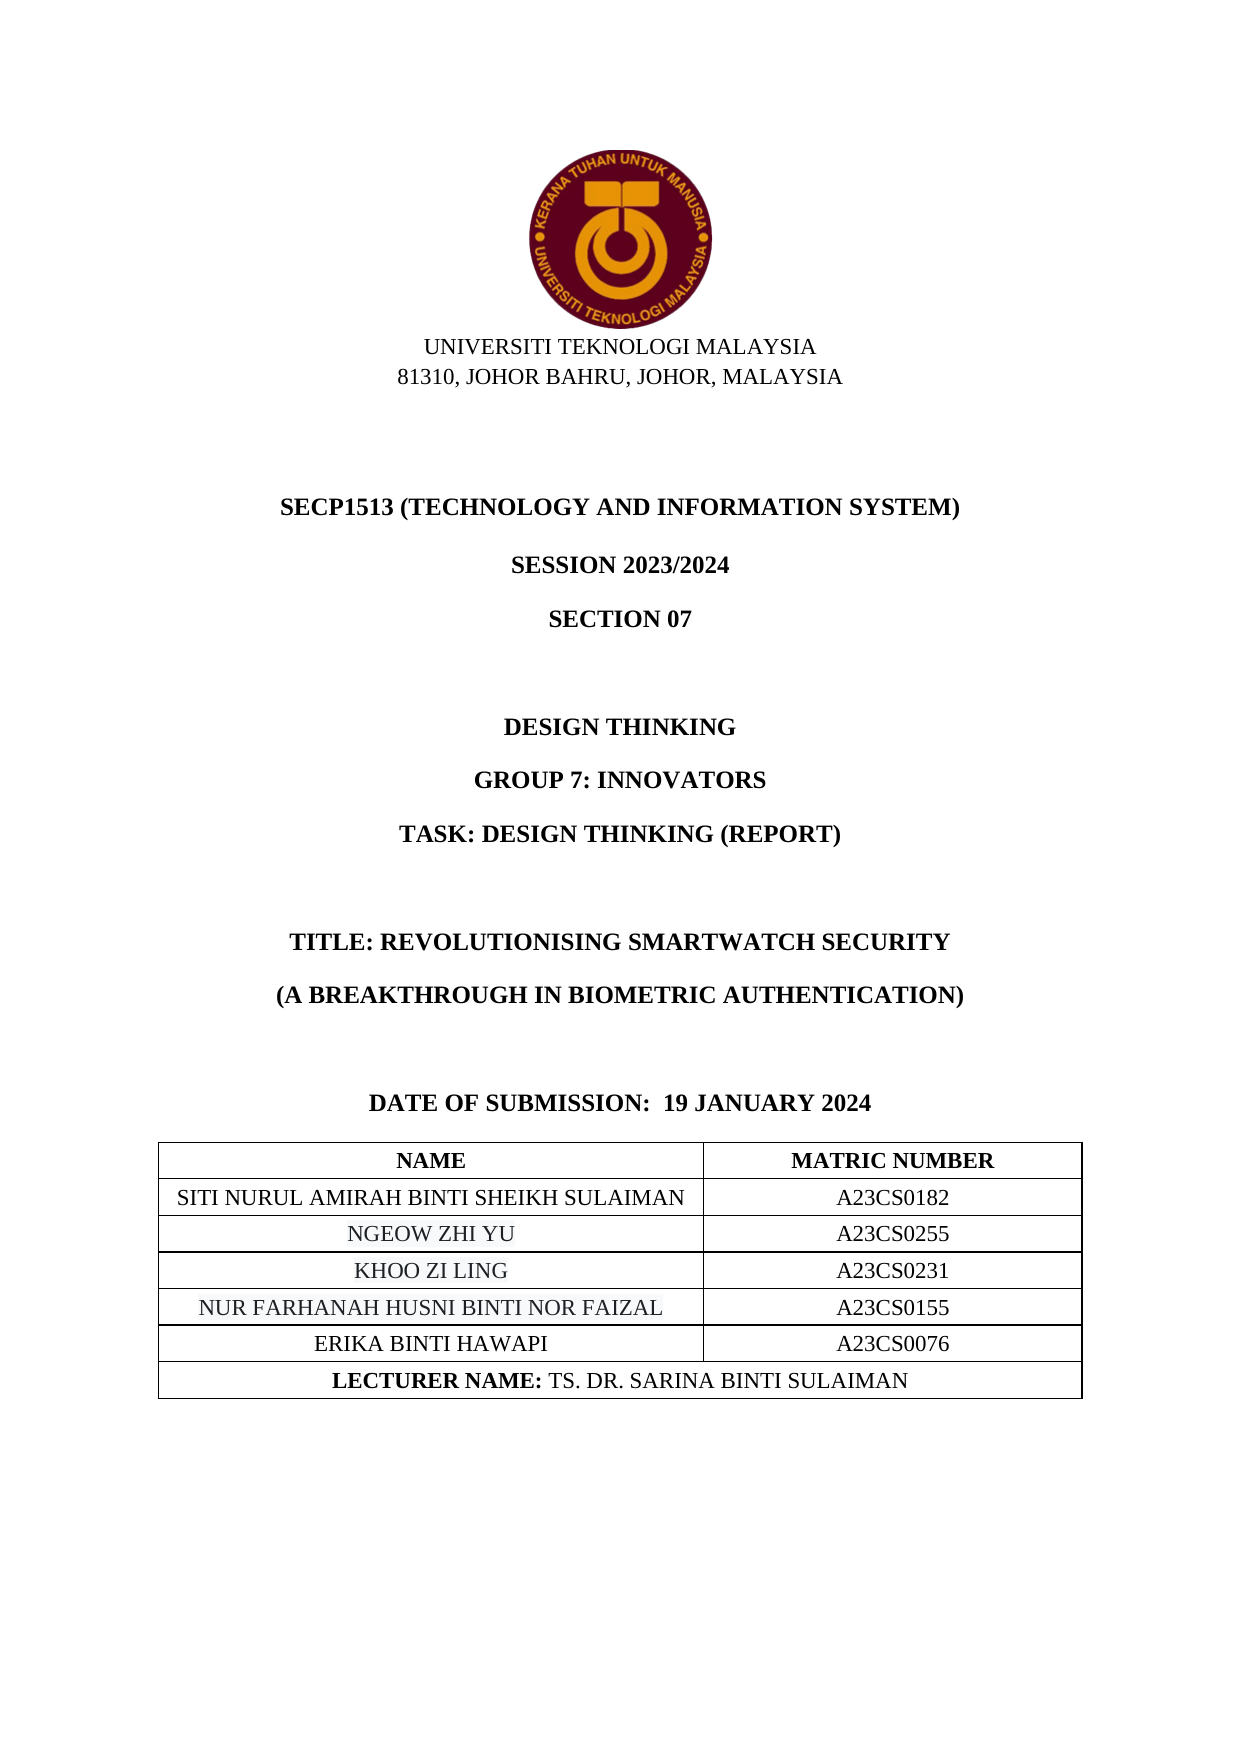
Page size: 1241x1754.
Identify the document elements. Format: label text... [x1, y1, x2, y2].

text UNIVERSITI TEKNOLOGI MALAYSIA [150, 333, 1090, 359]
table_cell KHOO ZI LING [159, 1253, 703, 1288]
table_cell A23CS0155 [704, 1289, 1081, 1324]
table_cell A23CS0076 [704, 1326, 1081, 1361]
text TASK: DESIGN THINKING (REPORT) [150, 819, 1090, 848]
table_header MATRIC NUMBER [704, 1143, 1081, 1178]
table_cell NGEOW ZHI YU [159, 1216, 703, 1251]
picture [528, 150, 713, 329]
text 81310, JOHOR BAHRU, JOHOR, MALAYSIA [150, 363, 1090, 389]
text DESIGN THINKING [150, 712, 1090, 740]
text DATE OF SUBMISSION: 19 JANUARY 2024 [150, 1088, 1090, 1117]
table_cell A23CS0255 [704, 1216, 1081, 1251]
text GROUP 7: INNOVATORS [150, 765, 1090, 794]
table_header NAME [159, 1143, 703, 1178]
table_cell NUR FARHANAH HUSNI BINTI NOR FAIZAL [159, 1289, 703, 1324]
text SECP1513 (TECHNOLOGY AND INFORMATION SYSTEM) [150, 492, 1090, 521]
table_cell A23CS0231 [704, 1253, 1081, 1288]
text SECTION 07 [150, 604, 1090, 633]
table_cell SITI NURUL AMIRAH BINTI SHEIKH SULAIMAN [159, 1179, 703, 1215]
text TITLE: REVOLUTIONISING SMARTWATCH SECURITY [150, 927, 1090, 955]
text (A BREAKTHROUGH IN BIOMETRIC AUTHENTICATION) [150, 980, 1090, 1009]
table_cell A23CS0182 [704, 1179, 1081, 1215]
table_cell ERIKA BINTI HAWAPI [159, 1326, 703, 1361]
text SESSION 2023/2024 [150, 550, 1090, 579]
table_cell LECTURER NAME: TS. DR. SARINA BINTI SULAIMAN [159, 1362, 1081, 1397]
